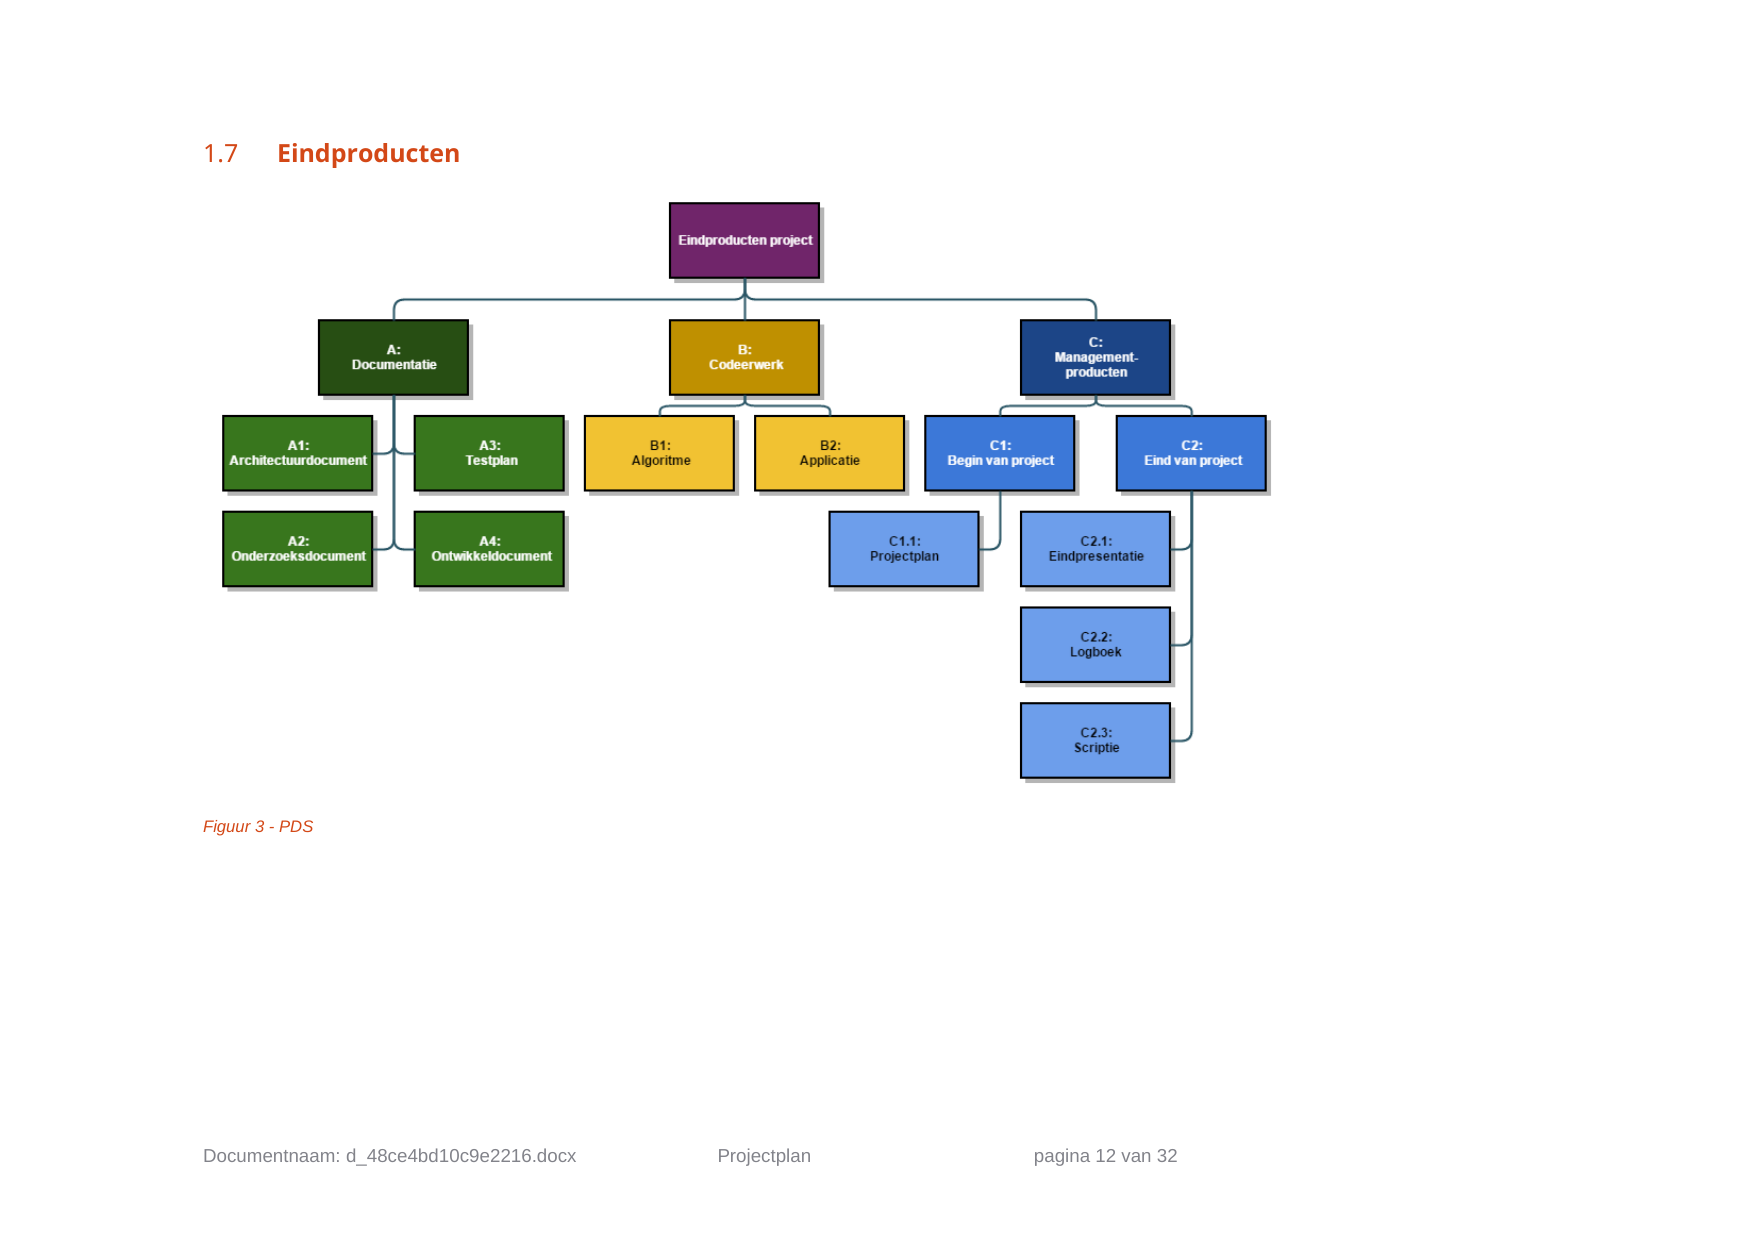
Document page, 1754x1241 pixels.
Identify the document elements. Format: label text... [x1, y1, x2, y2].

picture [202, 182, 1287, 799]
subtitle Eindproducten [203, 136, 1577, 170]
